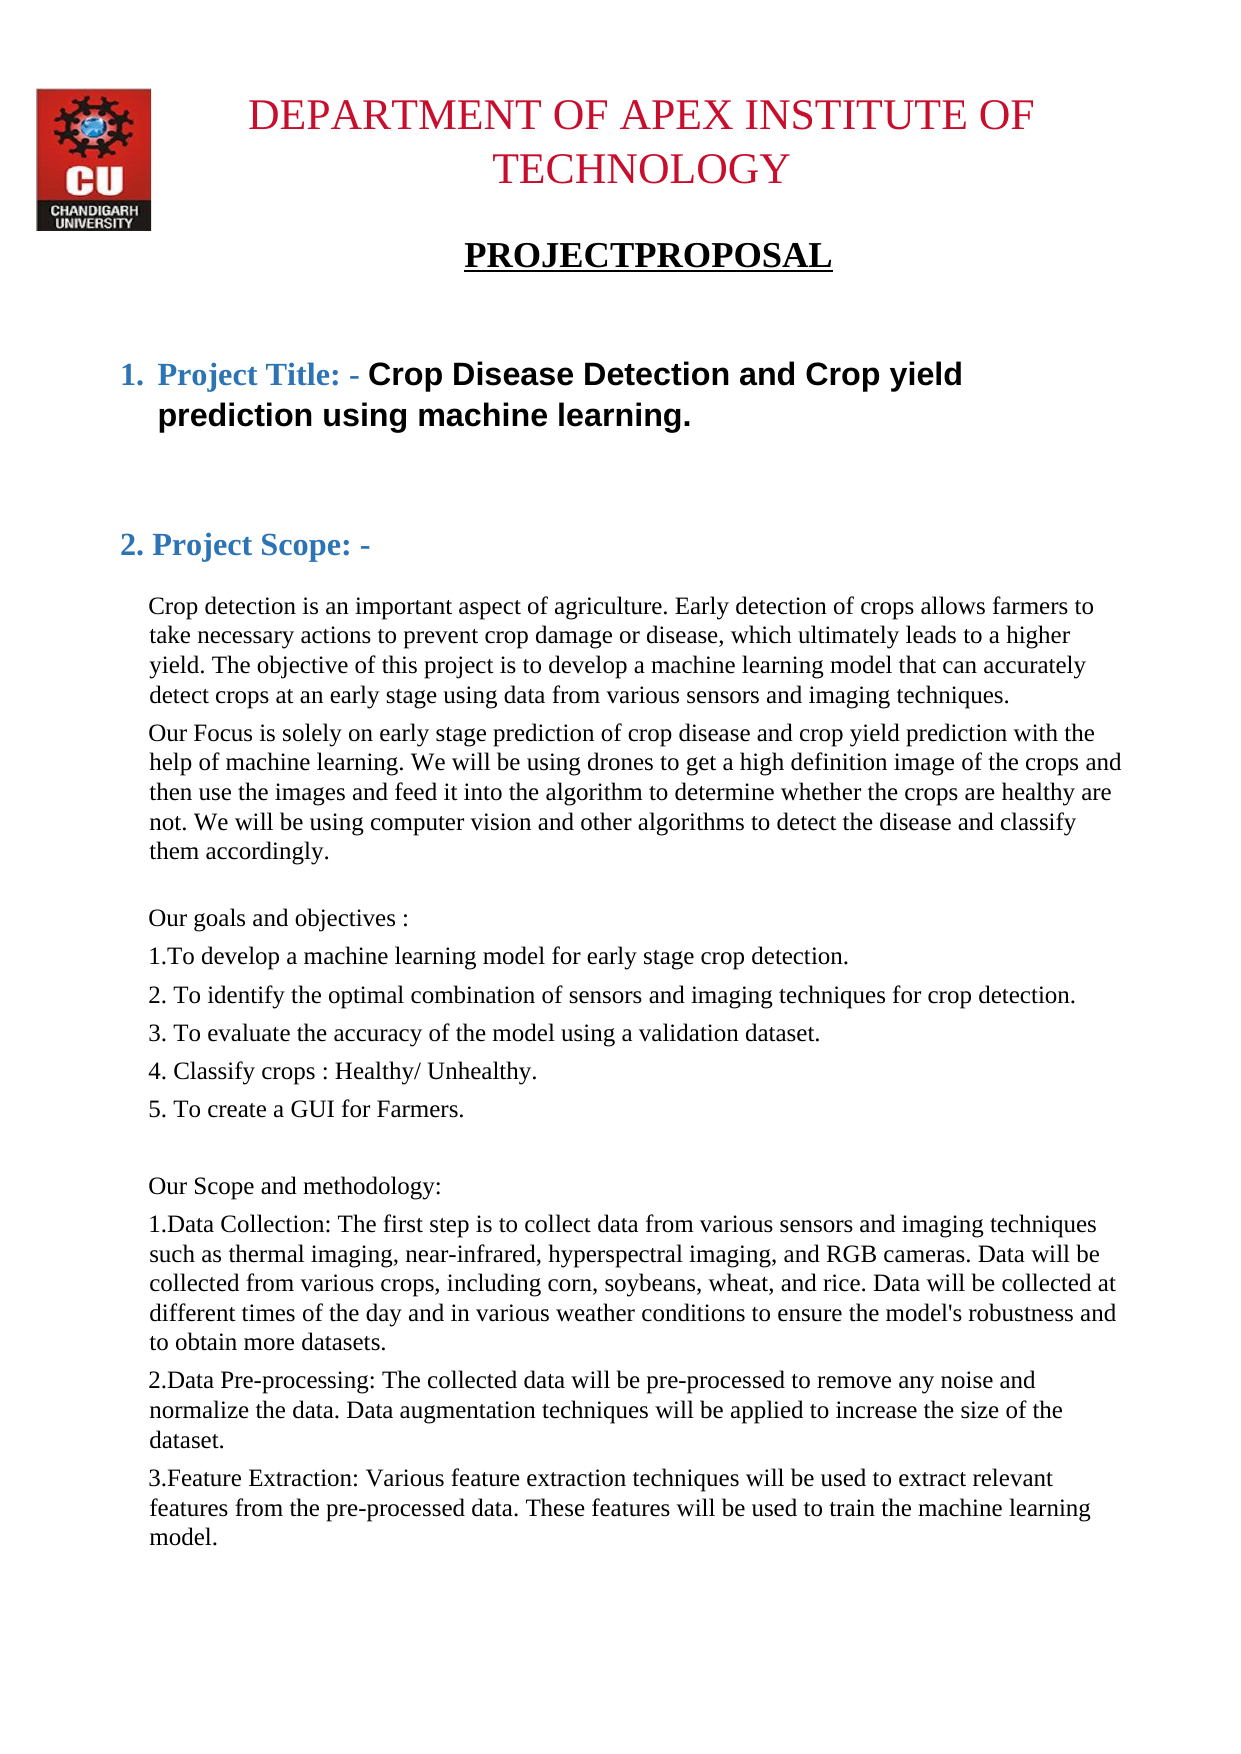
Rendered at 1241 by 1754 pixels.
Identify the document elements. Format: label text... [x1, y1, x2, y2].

picture [35, 88, 152, 229]
text 4. Classify crops : Healthy/ Unhealthy. [148, 1056, 1127, 1085]
subtitle PROJECTPROPOSAL [121, 234, 1127, 276]
text 2. To identify the optimal combination of sensors and imaging techniques for crop detection. [148, 980, 1127, 1008]
text Our goals and objectives : [148, 903, 1127, 932]
subtitle Project Title: - Crop Disease Detection and Crop yield prediction using machine learning. [120, 356, 1127, 433]
text 2.Data Pre-processing: The collected data will be pre-processed to remove any noise and normalize the data. Data augmentation techniques will be applied to increase the size of the dataset. [148, 1366, 1127, 1453]
text 3.Feature Extraction: Various feature extraction techniques will be used to extract relevant features from the pre-processed data. These features will be used to train the machine learning model. [148, 1463, 1127, 1551]
text 3. To evaluate the accuracy of the model using a validation dataset. [148, 1018, 1127, 1047]
text Our Focus is solely on early stage prediction of crop disease and crop yield prediction with the help of machine learning. We will be using drones to get a high definition image of the crops and then use the images and feed it into the algorithm to determine whether the crops are healthy are not. We will be using computer vision and other algorithms to detect the disease and classify them accordingly. [148, 718, 1127, 865]
text 1.To develop a machine learning model for early stage crop detection. [148, 941, 1127, 970]
text 5. To create a GUI for Farmers. [148, 1094, 1127, 1123]
text DEPARTMENT OF APEX INSTITUTE OF TECHNOLOGY [152, 89, 1113, 193]
text Crop detection is an important aspect of agriculture. Early detection of crops allows farmers to take necessary actions to prevent crop damage or disease, which ultimately leads to a higher yield. The objective of this project is to develop a machine learning model that can accurately detect crops at an early stage using data from various sensors and imaging techniques. [148, 591, 1127, 708]
subtitle 2. Project Scope: - [120, 526, 1127, 563]
text Our Scope and methodology: [148, 1171, 1127, 1199]
text 1.Data Collection: The first step is to collect data from various sensors and imaging techniques such as thermal imaging, near-infrared, hyperspectral imaging, and RGB cameras. Data will be collected from various crops, including corn, soybeans, wheat, and rice. Data will be collected at different times of the day and in various weather conditions to ensure the model's robustness and to obtain more datasets. [148, 1209, 1127, 1356]
